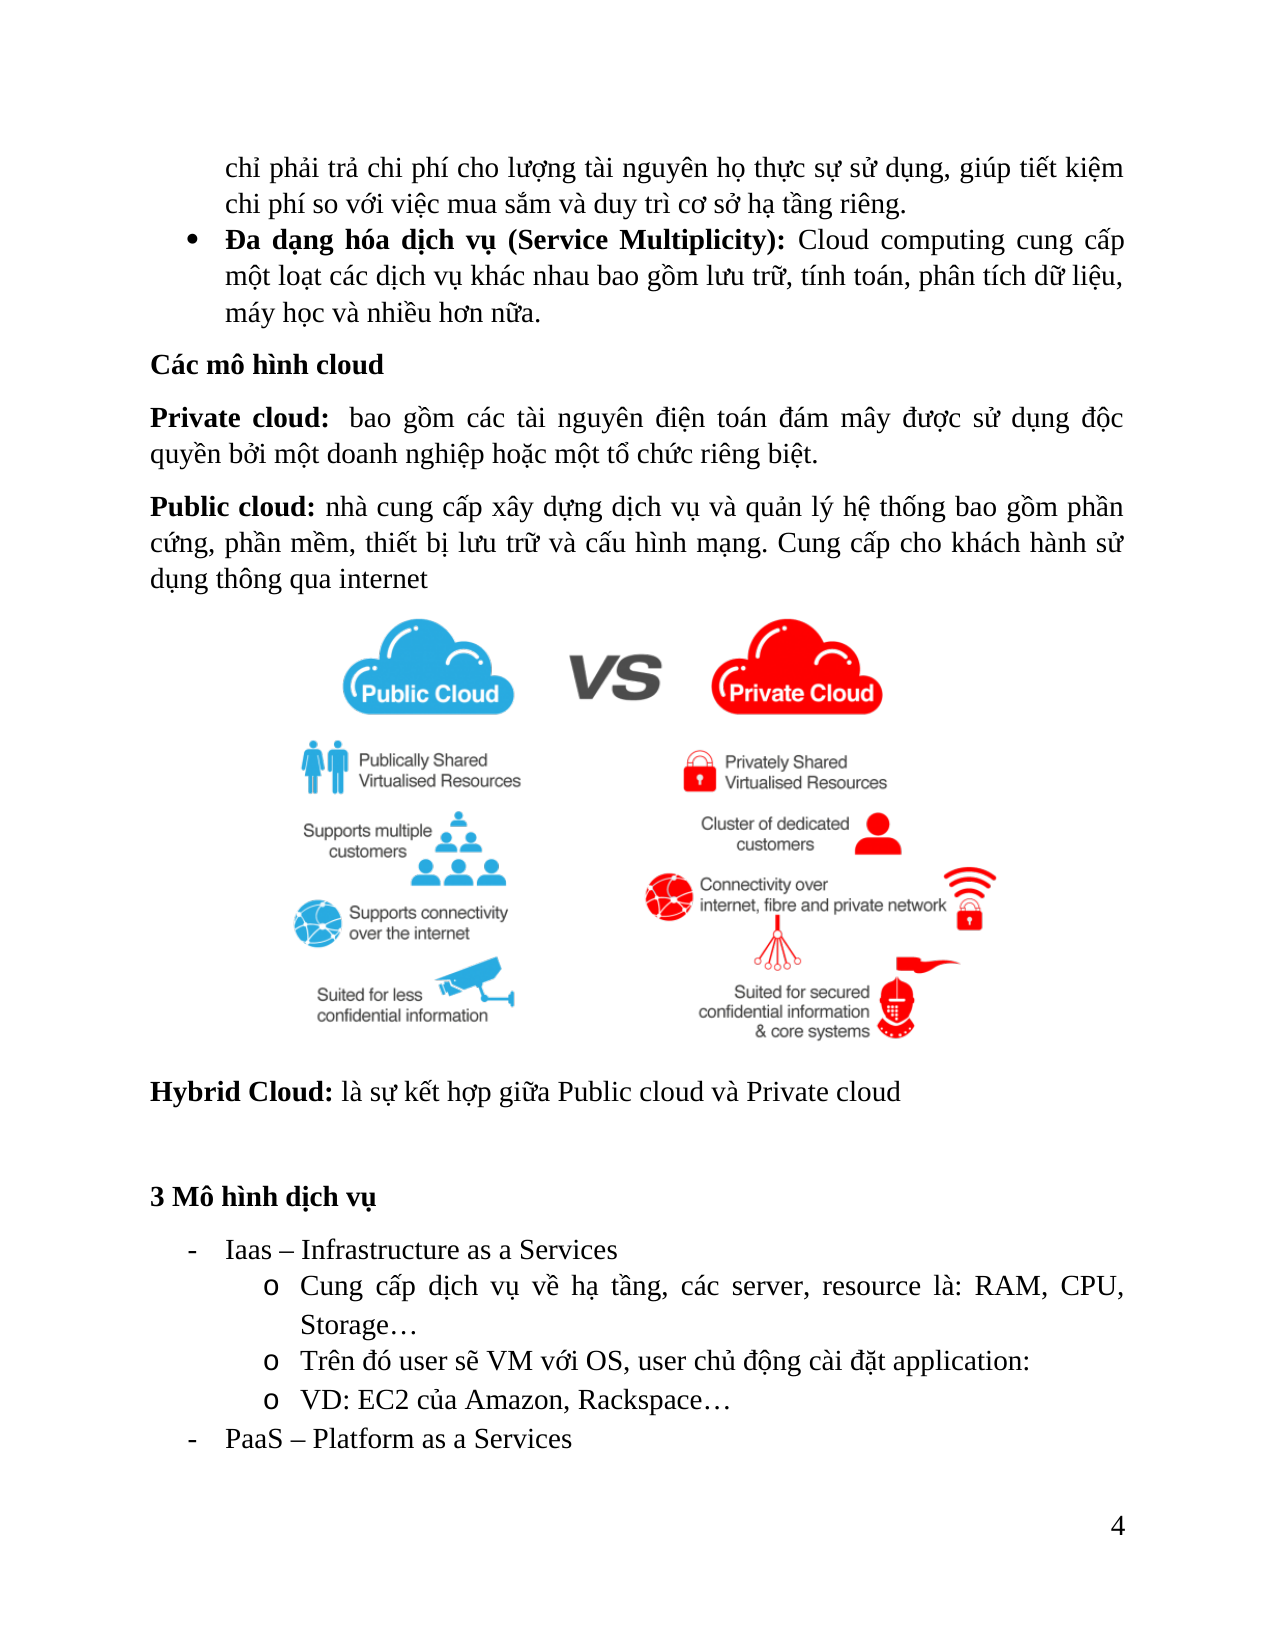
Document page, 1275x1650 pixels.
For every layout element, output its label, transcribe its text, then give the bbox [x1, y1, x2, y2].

text Public cloud: nhà cung cấp xây dựng dịch vụ và quản lý hệ thống bao gồm phần cứng, phần mềm, thiết bị lưu trữ và cấu hình mạng. Cung cấp cho khách hành sử dụng thông qua internet [150, 489, 1125, 525]
text Private cloud: bao gồm các tài nguyên điện toán đám mây được sử dụng độc quyền bởi một doanh nghiệp hoặc một tổ chức riêng biệt. [150, 400, 1125, 470]
list Trên đó user sẽ VM với OS, user chủ động cài đặt application: [262, 1343, 1125, 1379]
list PaaS – Platform as a Services [187, 1421, 1125, 1454]
list VD: EC2 của Amazon, Rackspace… [262, 1382, 1125, 1418]
text Các mô hình cloud [150, 347, 1125, 381]
text 3 Mô hình dịch vụ [150, 1179, 1125, 1213]
text Hybrid Cloud: là sự kết hợp giữa Public cloud và Private cloud [150, 1074, 1125, 1107]
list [187, 150, 1125, 220]
list Đa dạng hóa dịch vụ (Service Multiplicity): Cloud computing cung cấp một loạt các dịch vụ khác nhau bao gồm lưu trữ, tính toán, phân tích dữ liệu, máy học và nhiều hơn nữa. [187, 222, 1125, 328]
picture [275, 614, 1000, 1055]
text Public cloud: nhà cung cấp xây dựng dịch vụ và quản lý hệ thống bao gồm phần cứng, phần mềm, thiết bị lưu trữ và cấu hình mạng. Cung cấp cho khách hành sử dụng thông qua internet [150, 559, 1125, 595]
list Iaas – Infrastructure as a Services [187, 1232, 1125, 1266]
list Cung cấp dịch vụ về hạ tầng, các server, resource là: RAM, CPU, Storage… [262, 1268, 1125, 1341]
